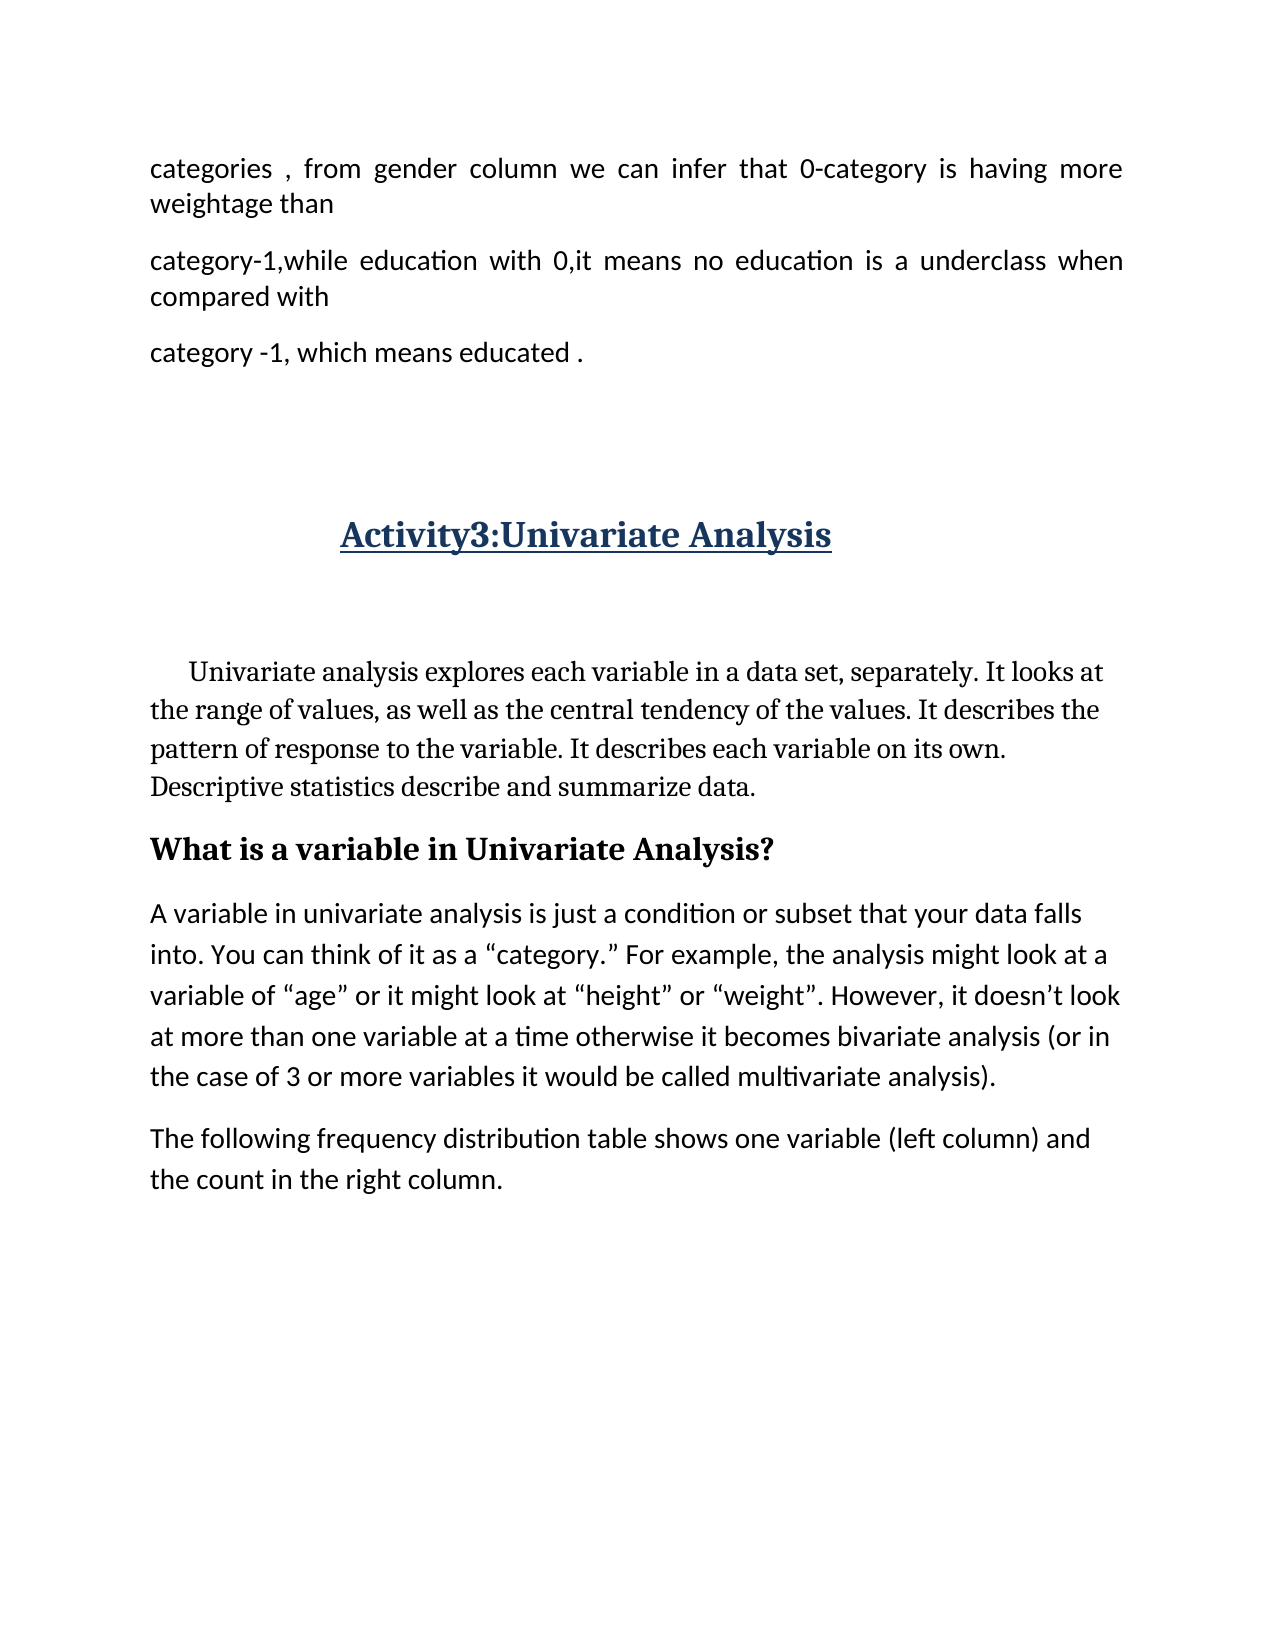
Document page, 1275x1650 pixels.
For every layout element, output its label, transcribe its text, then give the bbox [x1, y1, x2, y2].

text Univariate analysis explores each variable in a data set, separately. It looks at the range of values, as well as the central tendency of the values. It describes the pattern of response to the variable. It describes each variable on its own. Descriptive statistics describe and summarize data. [150, 655, 1125, 804]
text The following frequency distribution table shows one variable (left column) and the count in the right column. [150, 1120, 1125, 1197]
text A variable in univariate analysis is just a condition or subset that your data falls into. You can think of it as a “category.” For example, the analysis might look at a variable of “age” or it might look at “height” or “weight”. However, it doesn’t look at more than one variable at a time otherwise it becomes bivariate analysis (or in the case of 3 or more variables it would be called multivariate analysis). [150, 895, 1125, 1094]
text What is a variable in Univariate Analysis? [150, 830, 1125, 868]
text categories , from gender column we can infer that 0-category is having more weightage than [150, 150, 1125, 221]
text category-1,while education with 0,it means no education is a underclass when compared with [150, 242, 1125, 313]
text Activity3:Univariate Analysis [150, 514, 1125, 557]
text category -1, which means educated . [150, 334, 1125, 370]
